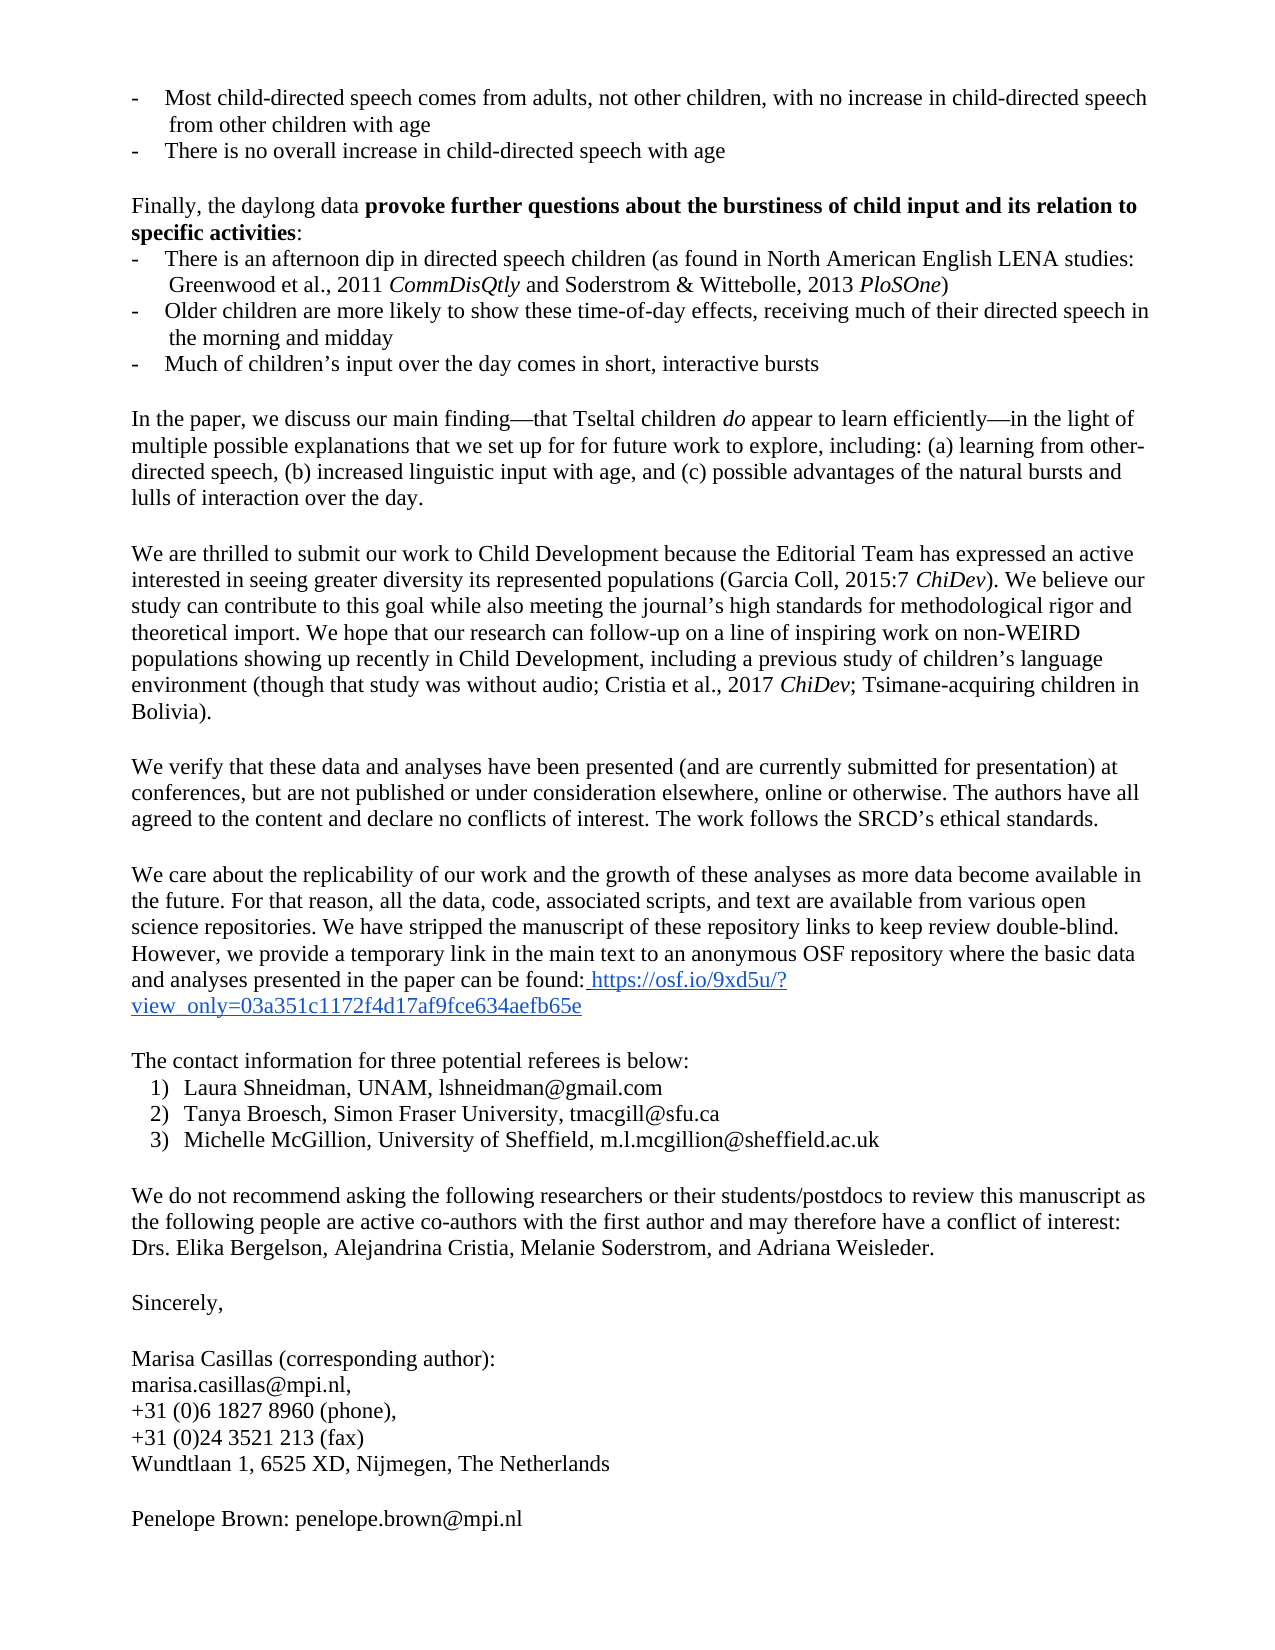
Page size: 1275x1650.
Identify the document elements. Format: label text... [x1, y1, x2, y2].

text We verify that these data and analyses have been presented (and are currently submitted for presentation) at conferences, but are not published or under consideration elsewhere, online or otherwise. The authors have all agreed to the content and declare no conflicts of interest. The work follows the SRCD’s ethical standards. [131, 753, 1153, 832]
text Wundtlaan 1, 6525 XD, Nijmegen, The Netherlands [131, 1450, 1153, 1476]
text +31 (0)6 1827 8960 (phone), [131, 1397, 1153, 1424]
text +31 (0)24 3521 213 (fax) [131, 1424, 1153, 1450]
text 1) Laura Shneidman, UNAM, lshneidman@gmail.com [150, 1074, 1153, 1100]
text - Much of children’s input over the day comes in short, interactive bursts [131, 350, 1153, 377]
text Marisa Casillas (corresponding author): [131, 1344, 1153, 1371]
text Sincerely, [131, 1289, 1153, 1316]
text - There is no overall increase in child-directed speech with age [131, 137, 1153, 163]
text - Older children are more likely to show these time-of-day effects, receiving much of their directed speech in the morning and midday [131, 298, 1153, 350]
text Penelope Brown: penelope.brown@mpi.nl [131, 1505, 1153, 1531]
text We care about the replicability of our work and the growth of these analyses as more data become available in the future. For that reason, all the data, code, associated scripts, and text are available from various open science repositories. We have stripped the manuscript of these repository links to keep review double-blind. However, we provide a temporary link in the main text to an anonymous OSF repository where the basic data and analyses presented in the paper can be found: https://osf.io/9xd5u/?view_only=03a351c1172f4d17af9fce634aefb65e [131, 861, 1153, 1019]
text 3) Michelle McGillion, University of Sheffield, m.l.mcgillion@sheffield.ac.uk [150, 1127, 1153, 1153]
text marisa.casillas@mpi.nl, [131, 1371, 1153, 1397]
text - Most child-directed speech comes from adults, not other children, with no increase in child-directed speech from other children with age [131, 84, 1153, 137]
text In the paper, we discuss our main finding—that Tseltal children do appear to learn efficiently—in the light of multiple possible explanations that we set up for for future work to explore, including: (a) learning from other-directed speech, (b) increased linguistic input with age, and (c) possible advantages of the natural bursts and lulls of interaction over the day. [131, 405, 1153, 511]
text 2) Tanya Broesch, Simon Fraser University, tmacgill@sfu.ca [150, 1100, 1153, 1127]
text We do not recommend asking the following researchers or their students/postdocs to review this manuscript as the following people are active co-authors with the first author and may therefore have a conflict of interest: Drs. Elika Bergelson, Alejandrina Cristia, Melanie Soderstrom, and Adriana Weisleder. [131, 1182, 1153, 1261]
text Finally, the daylong data provoke further questions about the burstiness of child input and its relation to specific activities: [131, 192, 1153, 245]
text We are thrilled to submit our work to Child Development because the Editorial Team has expressed an active interested in seeing greater diversity its represented populations (Garcia Coll, 2015:7 ChiDev). We believe our study can contribute to this goal while also meeting the journal’s high standards for methodological rigor and theoretical import. We hope that our research can follow-up on a line of inspiring work on non-WEIRD populations showing up recently in Child Development, including a previous study of children’s language environment (though that study was without audio; Cristia et al., 2017 ChiDev; Tsimane-acquiring children in Bolivia). [131, 539, 1153, 724]
text - There is an afternoon dip in directed speech children (as found in North American English LENA studies: Greenwood et al., 2011 CommDisQtly and Soderstrom & Wittebolle, 2013 PloSOne) [131, 245, 1153, 298]
text The contact information for three potential referees is below: [131, 1047, 1153, 1074]
